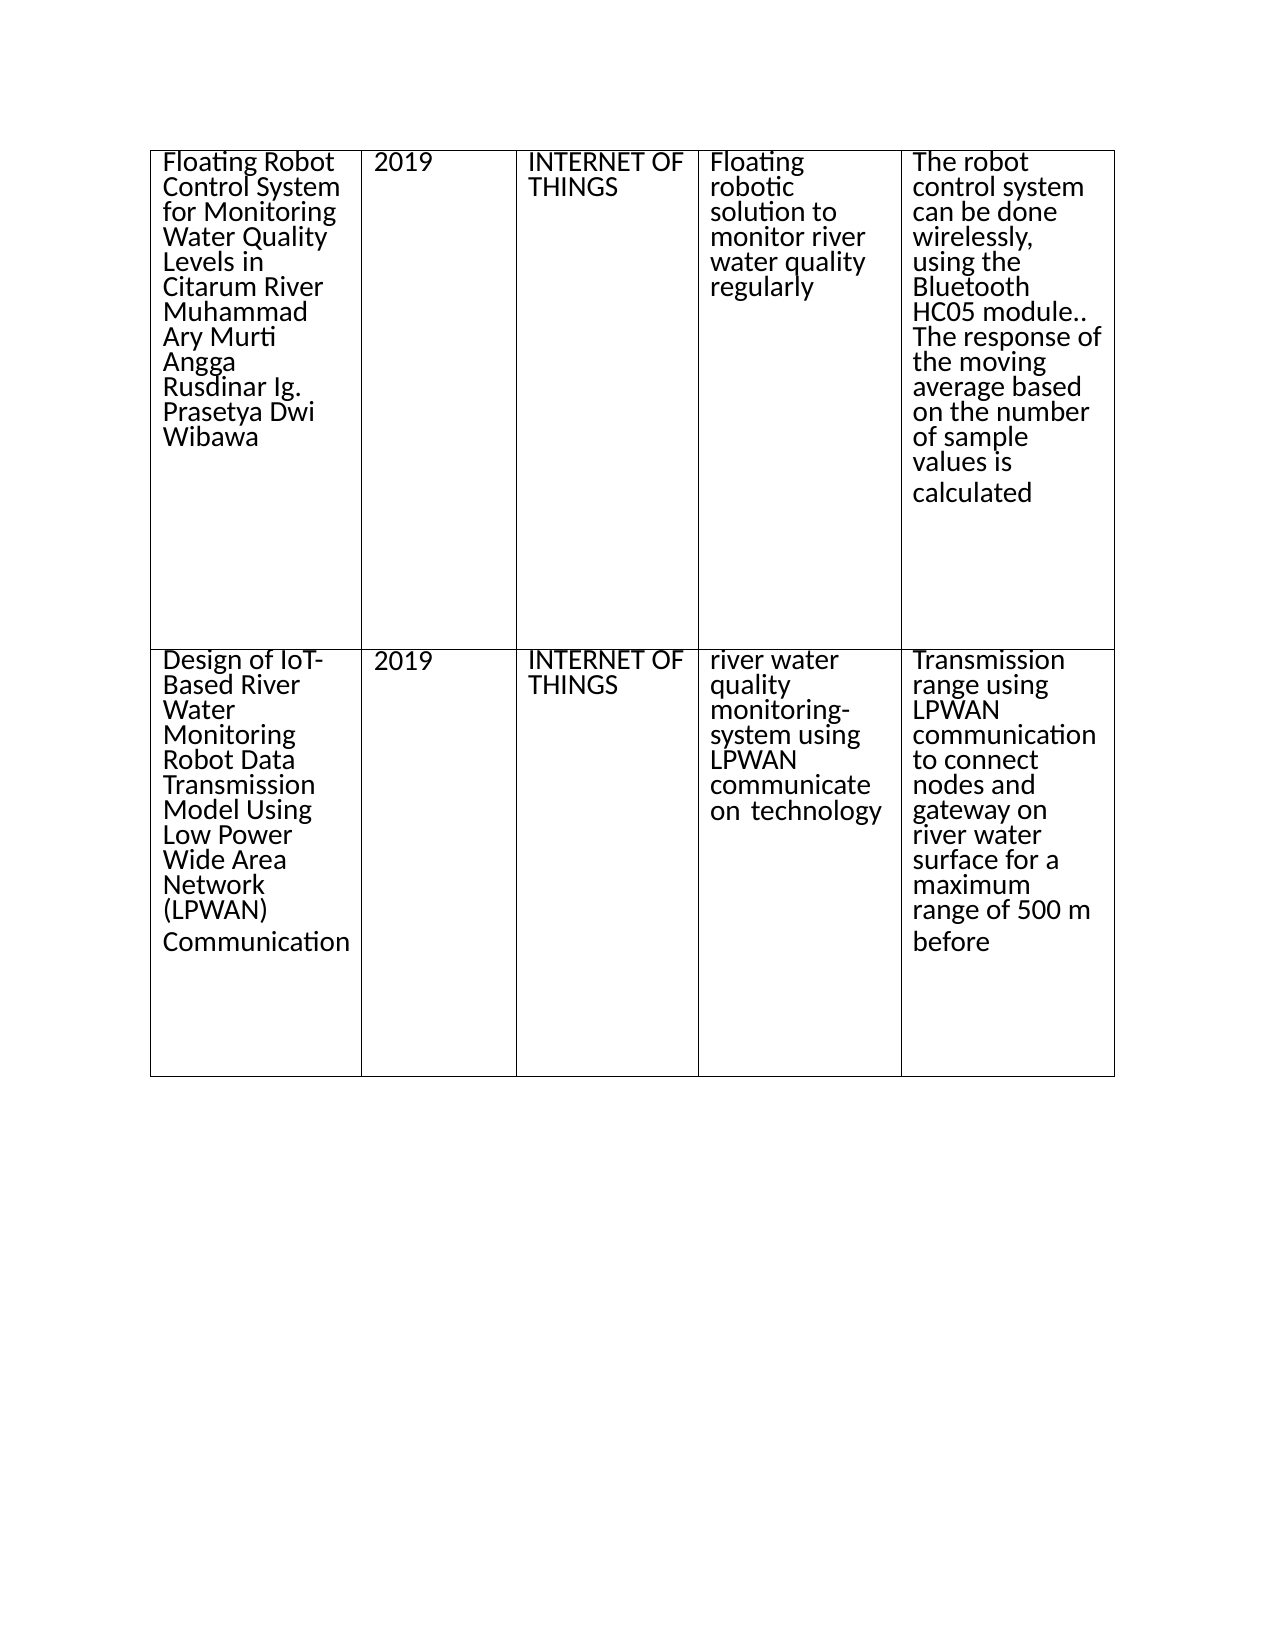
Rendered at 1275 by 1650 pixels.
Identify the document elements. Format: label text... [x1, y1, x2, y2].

table_cell INTERNET OF THINGS [517, 151, 698, 648]
table_cell Floating Robot Control System for Monitoring Water Quality Levels in Citarum River Muhammad Ary Murti Angga Rusdinar Ig. Prasetya Dwi Wibawa [151, 151, 361, 648]
table_cell river water quality monitoring- system using LPWAN communicate on technology [699, 650, 901, 1076]
table_cell Floating robotic solution to monitor river water quality regularly [699, 151, 901, 648]
table_cell Transmission range using LPWAN communication to connect nodes and gateway on river water surface for a maximum range of 500 m before [902, 650, 1114, 1076]
table_cell Design of IoT- Based River Water Monitoring Robot Data Transmission Model Using Low Power Wide Area Network (LPWAN) Communication [151, 650, 361, 1076]
table_cell 2019 [362, 151, 516, 648]
table_cell 2019 [362, 650, 516, 1076]
table_cell The robot control system can be done wirelessly, using the Bluetooth HC05 module.. The response of the moving average based on the number of sample values is calculated [902, 151, 1114, 648]
table_cell INTERNET OF THINGS [517, 650, 698, 1076]
